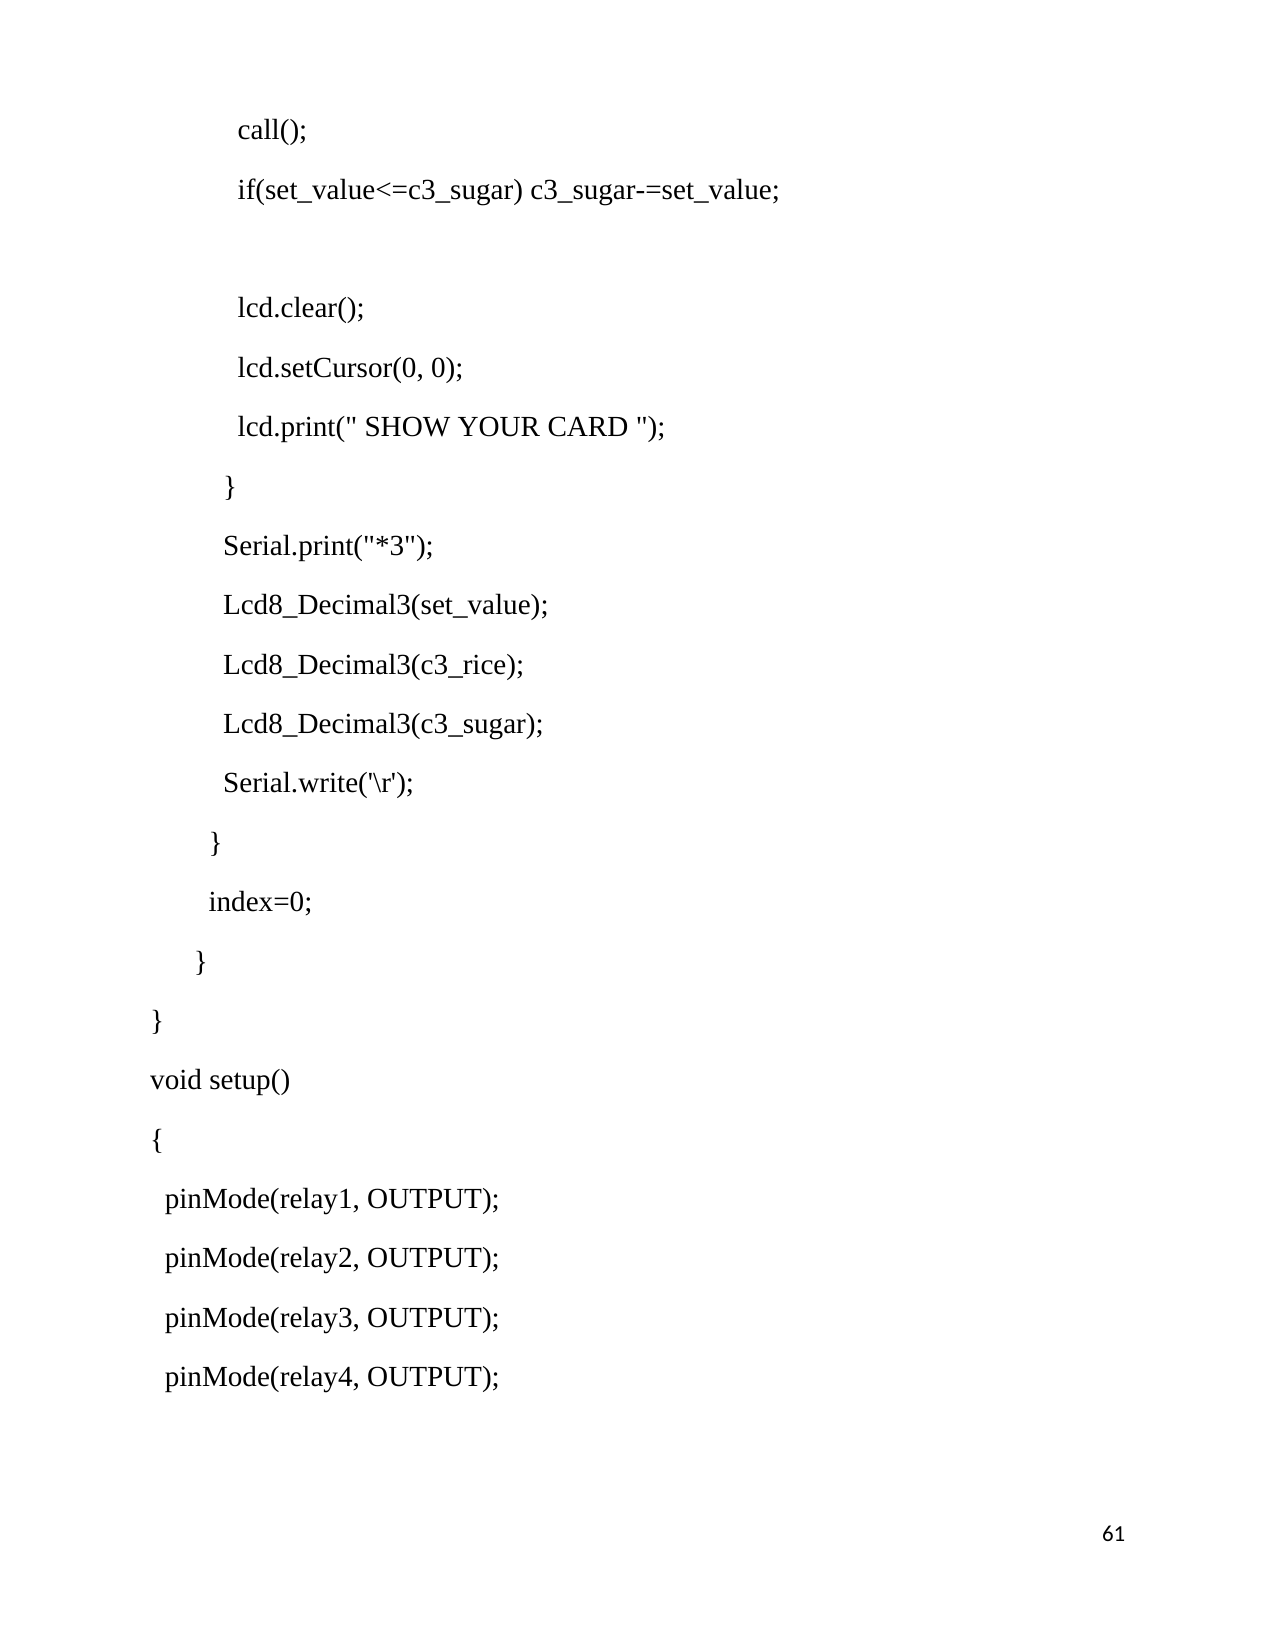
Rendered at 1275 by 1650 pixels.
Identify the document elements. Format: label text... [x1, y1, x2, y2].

text Lcd8_Decimal3(c3_sugar); [150, 706, 1125, 740]
text Serial.write('\r'); [150, 766, 1125, 799]
text pinMode(relay2, OUTPUT); [150, 1241, 1125, 1274]
text } [150, 1003, 1125, 1037]
text { [150, 1122, 1125, 1155]
text if(set_value<=c3_sugar) c3_sugar-=set_value; [150, 172, 1125, 205]
text } [150, 825, 1125, 858]
text index=0; [150, 884, 1125, 918]
text lcd.setCursor(0, 0); [150, 350, 1125, 383]
text Lcd8_Decimal3(set_value); [150, 587, 1125, 621]
text Lcd8_Decimal3(c3_rice); [150, 647, 1125, 680]
text pinMode(relay1, OUTPUT); [150, 1181, 1125, 1215]
text lcd.print(" SHOW YOUR CARD "); [150, 409, 1125, 443]
text lcd.clear(); [150, 291, 1125, 324]
text call(); [150, 112, 1125, 146]
text Serial.print("*3"); [150, 528, 1125, 562]
text pinMode(relay4, OUTPUT); [150, 1359, 1125, 1393]
text void setup() [150, 1062, 1125, 1096]
text pinMode(relay3, OUTPUT); [150, 1300, 1125, 1333]
text } [150, 944, 1125, 977]
text } [150, 469, 1125, 502]
